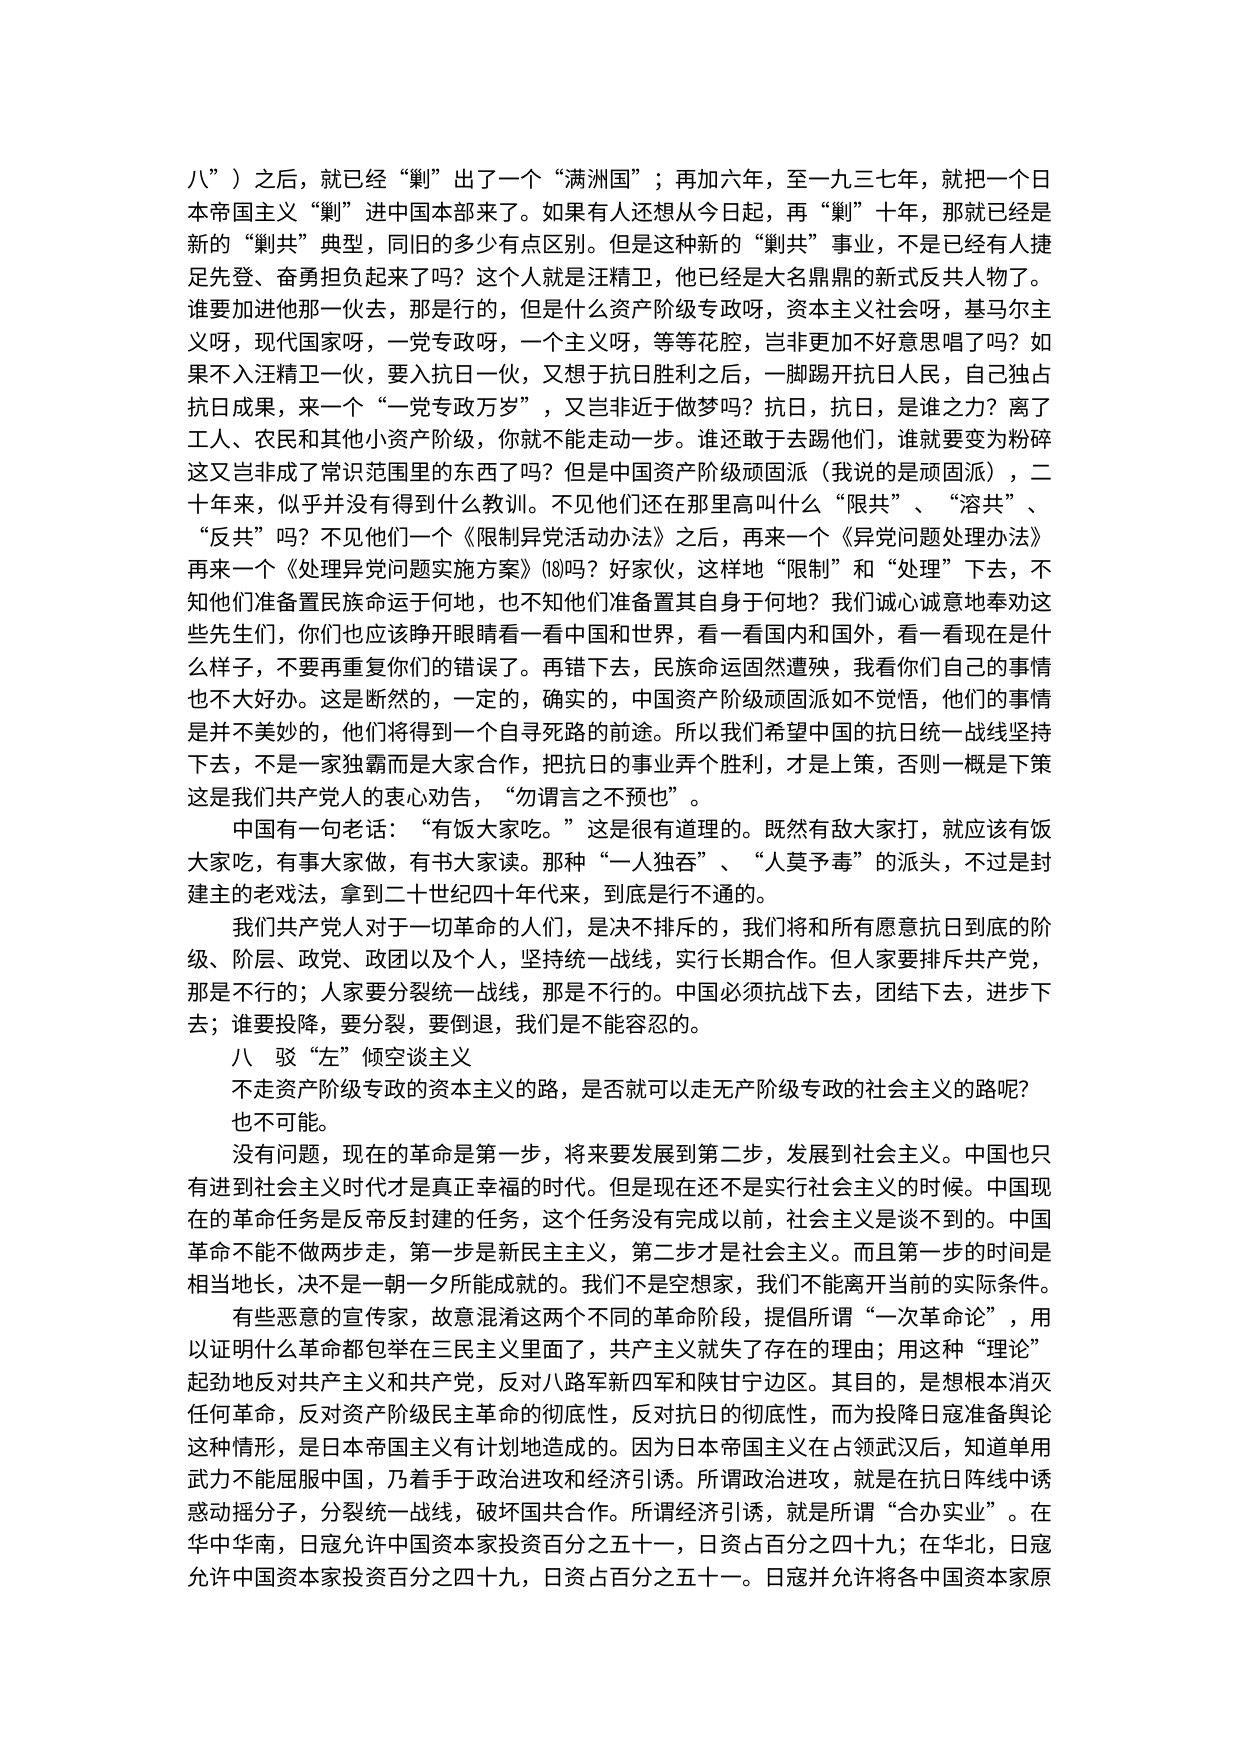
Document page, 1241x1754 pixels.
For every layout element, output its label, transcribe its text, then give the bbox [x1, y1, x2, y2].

text 没有问题，现在的革命是第一步，将来要发展到第二步，发展到社会主义。中国也只有进到社会主义时代才是真正幸福的时代。但是现在还不是实行社会主义的时候。中国现在的革命任务是反帝反封建的任务，这个任务没有完成以前，社会主义是谈不到的。中国革命不能不做两步走，第一步是新民主主义，第二步才是社会主义。而且第一步的时间是相当地长，决不是一朝一夕所能成就的。我们不是空想家，我们不能离开当前的实际条件。 [187, 1137, 1053, 1299]
text 八 驳“左”倾空谈主义 [187, 1039, 1053, 1072]
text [187, 162, 1053, 812]
text 不走资产阶级专政的资本主义的路，是否就可以走无产阶级专政的社会主义的路呢？ [187, 1072, 1053, 1104]
text 我们共产党人对于一切革命的人们，是决不排斥的，我们将和所有愿意抗日到底的阶级、阶层、政党、政团以及个人，坚持统一战线，实行长期合作。但人家要排斥共产党，那是不行的；人家要分裂统一战线，那是不行的。中国必须抗战下去，团结下去，进步下去；谁要投降，要分裂，要倒退，我们是不能容忍的。 [187, 909, 1053, 1039]
text 中国有一句老话：“有饭大家吃。”这是很有道理的。既然有敌大家打，就应该有饭大家吃，有事大家做，有书大家读。那种“一人独吞”、“人莫予毒”的派头，不过是封建主的老戏法，拿到二十世纪四十年代来，到底是行不通的。 [187, 812, 1053, 909]
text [187, 1299, 1053, 1592]
text 也不可能。 [187, 1104, 1053, 1137]
